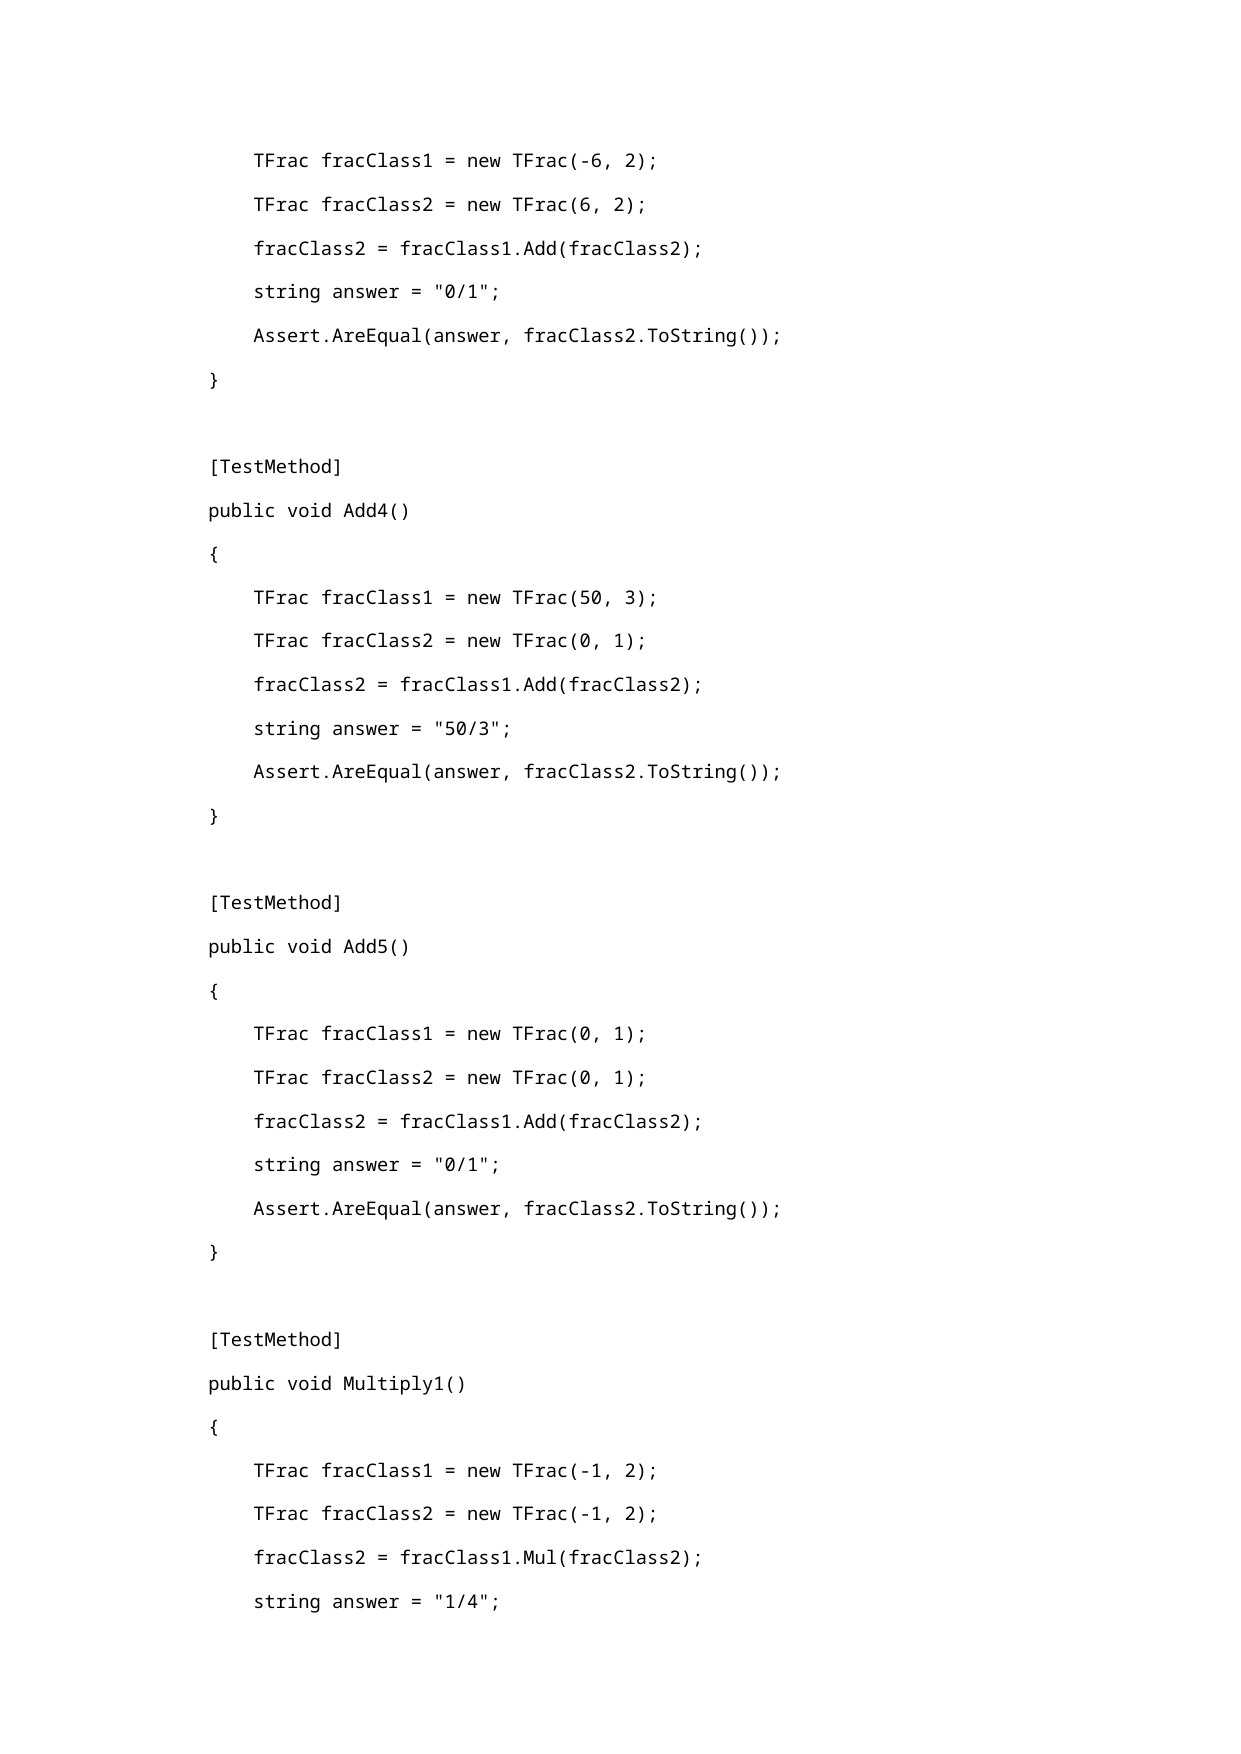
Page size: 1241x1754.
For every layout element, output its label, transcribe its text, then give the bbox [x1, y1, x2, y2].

text fracClass2 = fracClass1.Add(fracClass2); [118, 671, 1152, 697]
text public void Add5() [118, 933, 1152, 959]
text Assert.AreEqual(answer, fracClass2.ToString()); [118, 759, 1152, 784]
text public void Add4() [118, 497, 1152, 522]
text public void Multiply1() [118, 1370, 1152, 1395]
text string answer = "50/3"; [118, 715, 1152, 741]
text } [118, 366, 1152, 391]
text string answer = "0/1"; [118, 279, 1152, 304]
text fracClass2 = fracClass1.Mul(fracClass2); [118, 1544, 1152, 1570]
text TFrac fracClass1 = new TFrac(0, 1); [118, 1021, 1152, 1046]
text { [118, 977, 1152, 1002]
text fracClass2 = fracClass1.Add(fracClass2); [118, 1108, 1152, 1133]
text TFrac fracClass1 = new TFrac(-1, 2); [118, 1457, 1152, 1483]
text [TestMethod] [118, 453, 1152, 479]
text TFrac fracClass1 = new TFrac(-6, 2); [118, 148, 1152, 173]
text string answer = "1/4"; [118, 1588, 1152, 1613]
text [118, 235, 1152, 261]
text } [118, 802, 1152, 828]
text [118, 322, 1152, 348]
text TFrac fracClass2 = new TFrac(6, 2); [118, 191, 1152, 217]
text [TestMethod] [118, 890, 1152, 915]
text string answer = "0/1"; [118, 1152, 1152, 1177]
text { [118, 1413, 1152, 1439]
text Assert.AreEqual(answer, fracClass2.ToString()); [118, 1195, 1152, 1221]
text TFrac fracClass2 = new TFrac(-1, 2); [118, 1501, 1152, 1526]
text TFrac fracClass1 = new TFrac(50, 3); [118, 584, 1152, 610]
text TFrac fracClass2 = new TFrac(0, 1); [118, 628, 1152, 653]
text [TestMethod] [118, 1326, 1152, 1352]
text TFrac fracClass2 = new TFrac(0, 1); [118, 1064, 1152, 1090]
text { [118, 541, 1152, 566]
text } [118, 1239, 1152, 1264]
